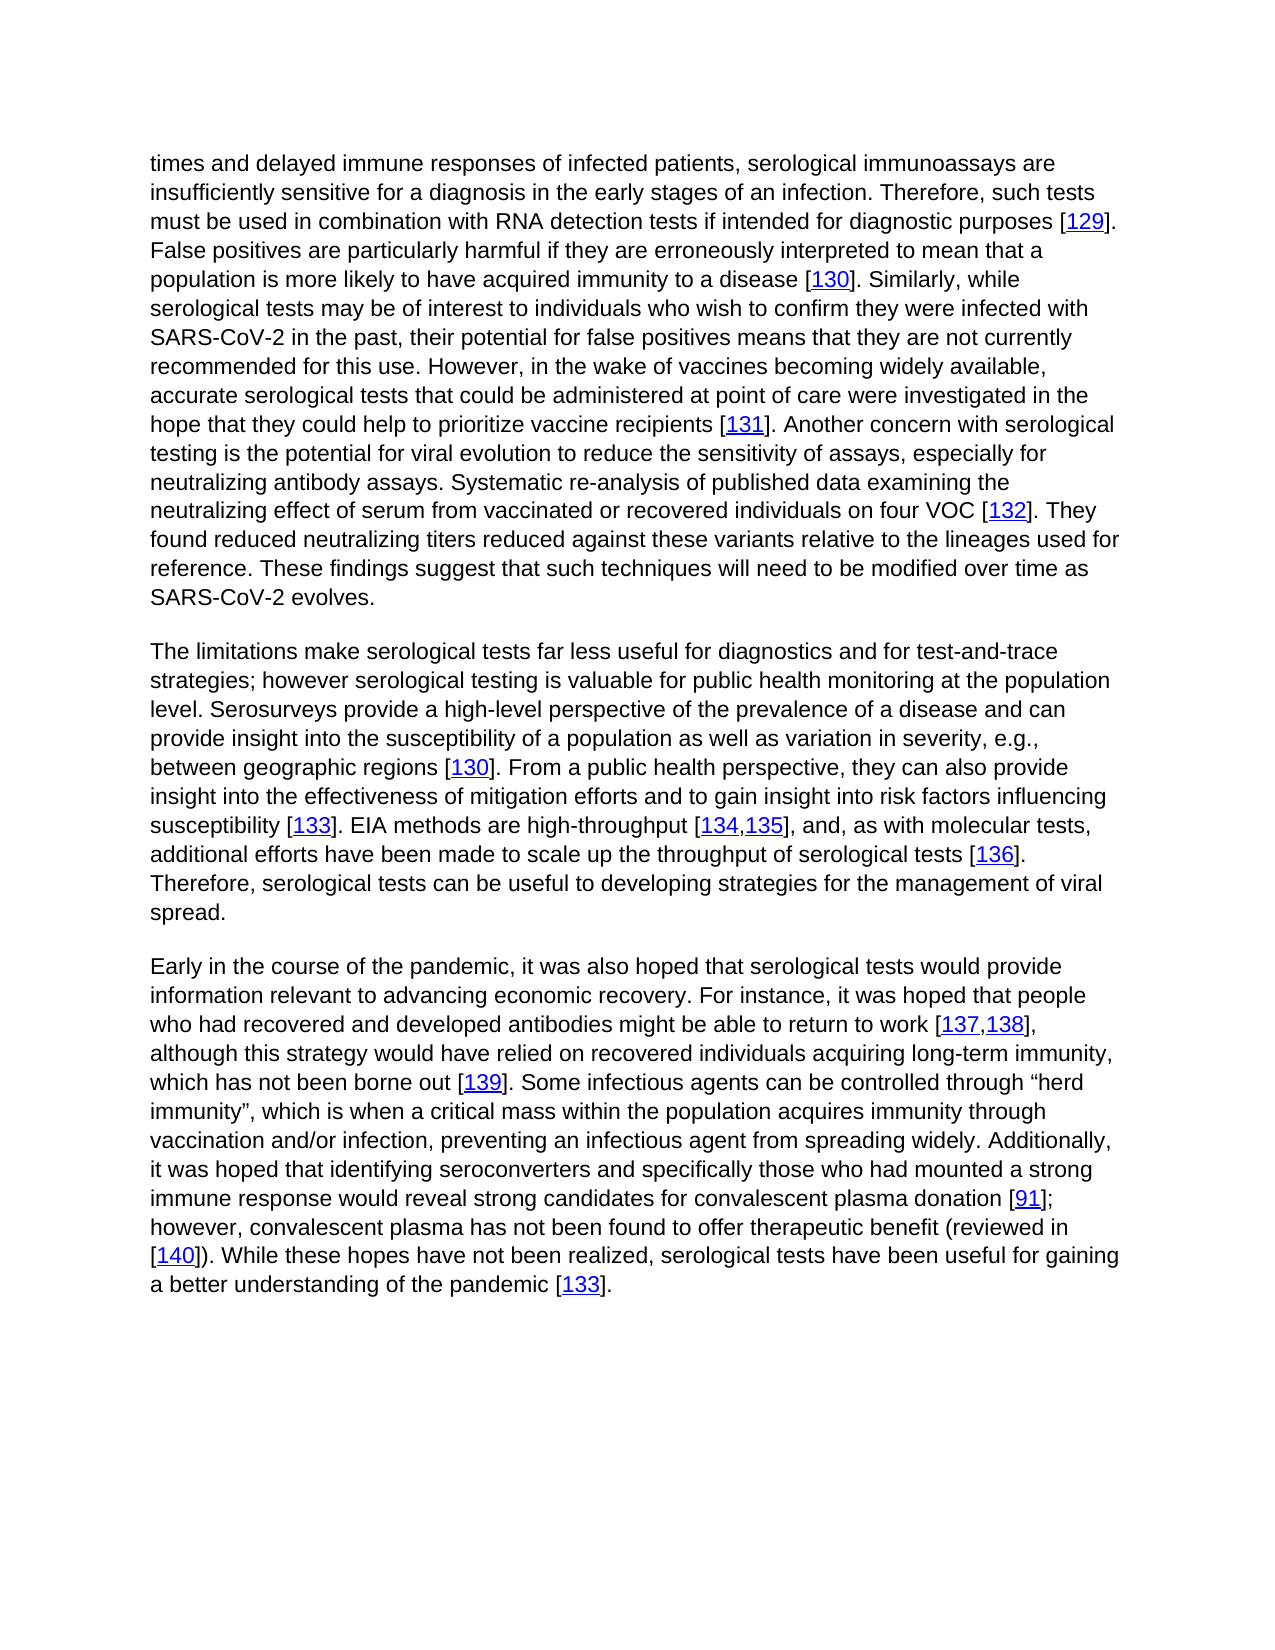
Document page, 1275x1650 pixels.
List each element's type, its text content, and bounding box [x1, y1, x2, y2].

text Early in the course of the pandemic, it was also hoped that serological tests would provide information relevant to advancing economic recovery. For instance, it was hoped that people who had recovered and developed antibodies might be able to return to work [137,138], although this strategy would have relied on recovered individuals acquiring long-term immunity, which has not been borne out [139]. Some infectious agents can be controlled through “herd immunity”, which is when a critical mass within the population acquires immunity through vaccination and/or infection, preventing an infectious agent from spreading widely. Additionally, it was hoped that identifying seroconverters and specifically those who had mounted a strong immune response would reveal strong candidates for convalescent plasma donation [91]; however, convalescent plasma has not been found to offer therapeutic benefit (reviewed in [140]). While these hopes have not been realized, serological tests have been useful for gaining a better understanding of the pandemic [133]. [150, 953, 1125, 1298]
text The limitations make serological tests far less useful for diagnostics and for test-and-trace strategies; however serological testing is valuable for public health monitoring at the population level. Serosurveys provide a high-level perspective of the prevalence of a disease and can provide insight into the susceptibility of a population as well as variation in severity, e.g., between geographic regions [130]. From a public health perspective, they can also provide insight into the effectiveness of mitigation efforts and to gain insight into risk factors influencing susceptibility [133]. EIA methods are high-throughput [134,135], and, as with molecular tests, additional efforts have been made to scale up the throughput of serological tests [136]. Therefore, serological tests can be useful to developing strategies for the management of viral spread. [150, 638, 1125, 925]
